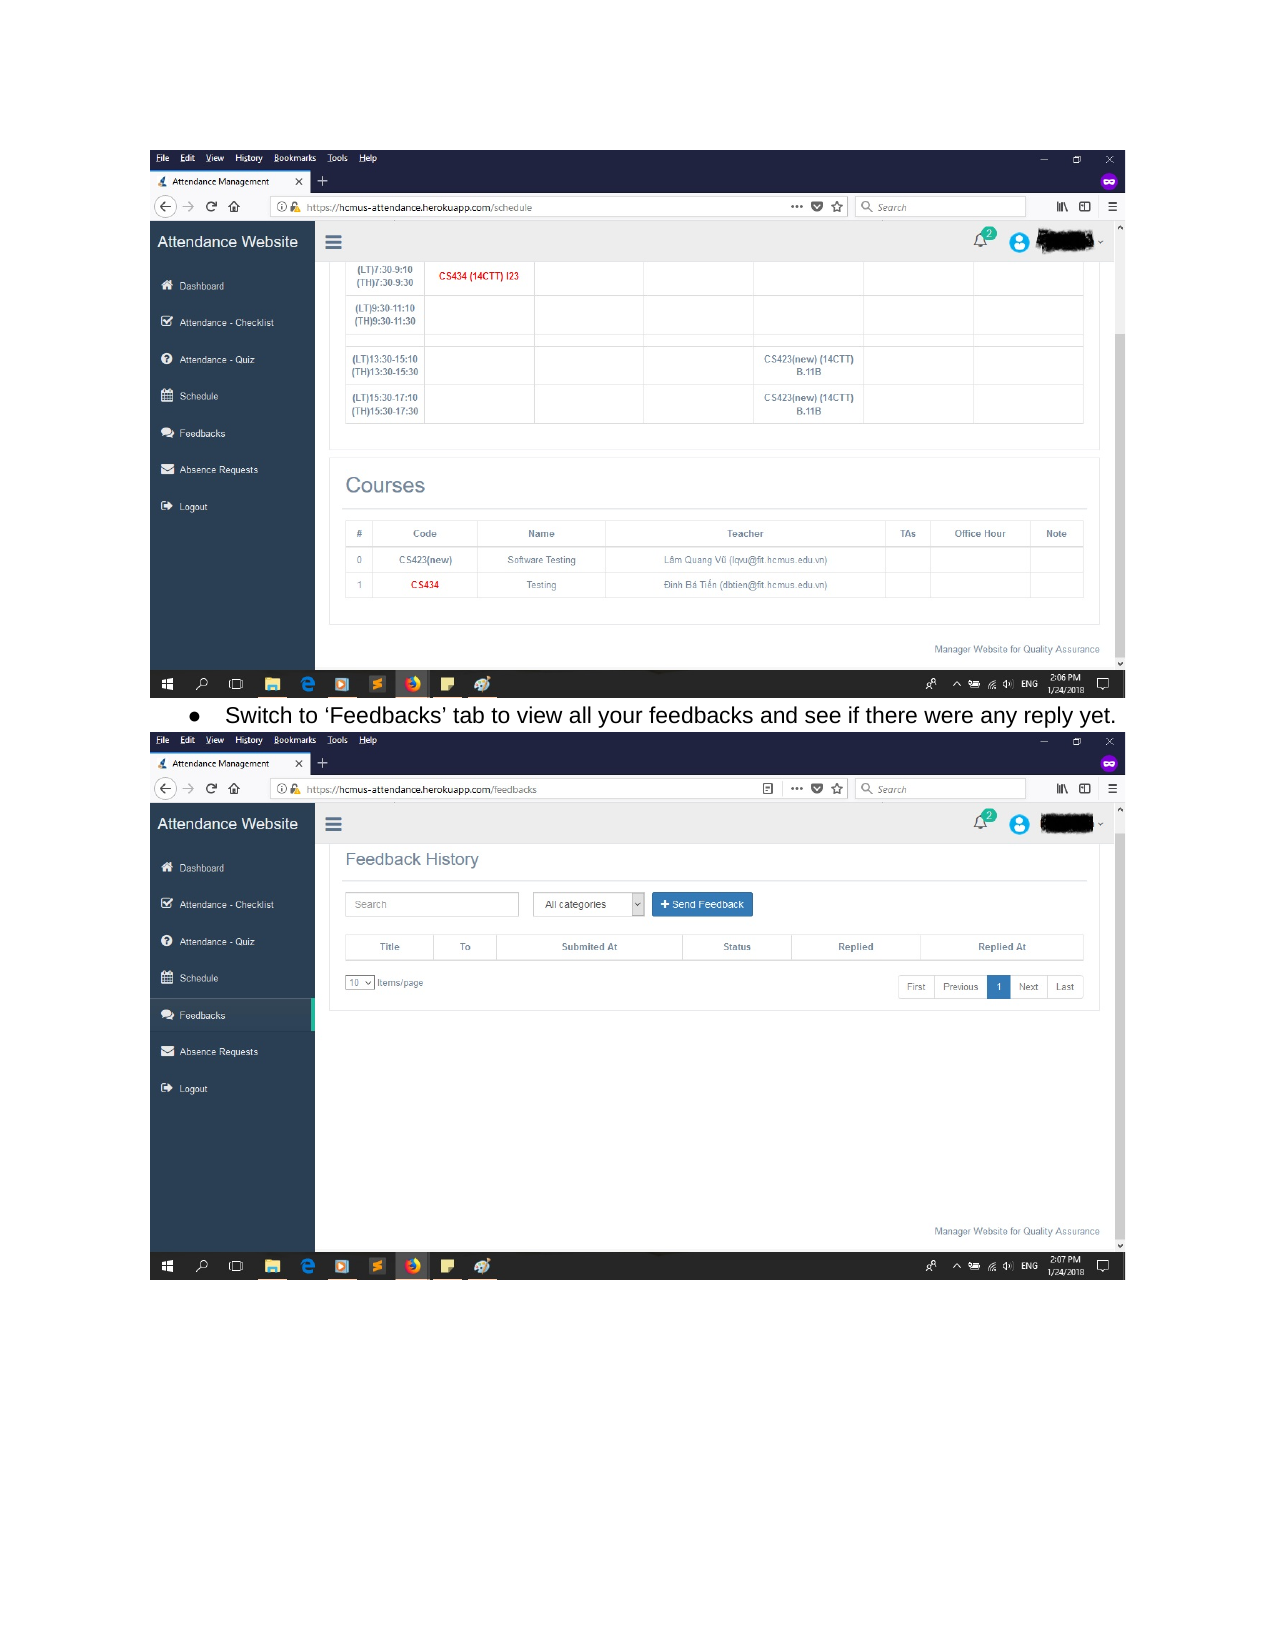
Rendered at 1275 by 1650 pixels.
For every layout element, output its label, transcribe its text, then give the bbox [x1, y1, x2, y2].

list Switch to ‘Feedbacks’ tab to view all your feedbacks and see if there were any reply yet. [187, 702, 1125, 728]
picture [150, 732, 1125, 1280]
picture [150, 150, 1125, 698]
